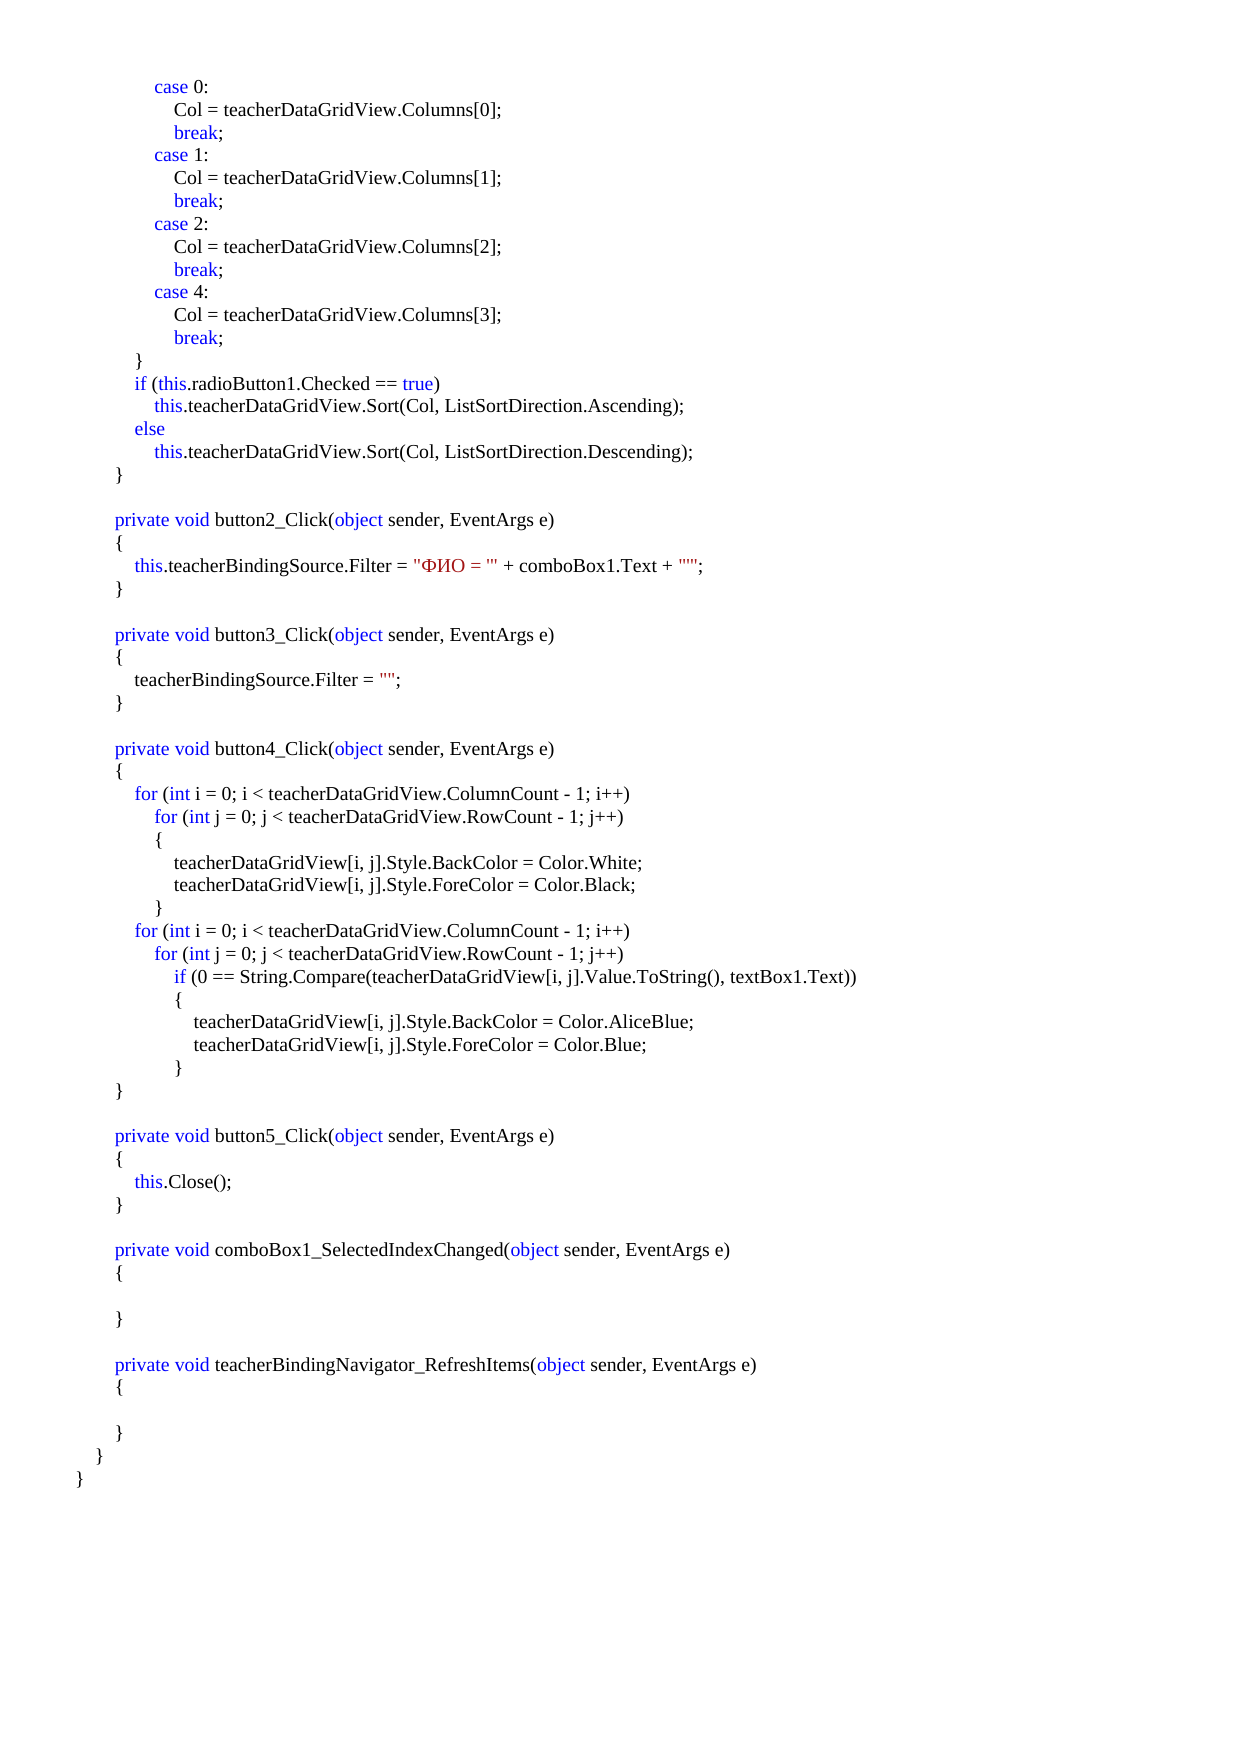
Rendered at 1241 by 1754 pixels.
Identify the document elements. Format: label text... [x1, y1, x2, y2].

text teacherDataGridView[i, j].Style.ForeColor = Color.Blue; [75, 1033, 1165, 1056]
text for (int i = 0; i < teacherDataGridView.ColumnCount - 1; i++) [75, 782, 1165, 805]
text { [75, 531, 1165, 554]
text teacherDataGridView[i, j].Style.BackColor = Color.AliceBlue; [75, 1010, 1165, 1033]
text case 4: [75, 280, 1165, 303]
text break; [75, 189, 1165, 212]
text break; [75, 257, 1165, 280]
text { [75, 987, 1165, 1010]
text this.teacherBindingSource.Filter = "ФИО = '" + comboBox1.Text + "'"; [75, 554, 1165, 577]
text this.Close(); [75, 1170, 1165, 1193]
text this.teacherDataGridView.Sort(Col, ListSortDirection.Descending); [75, 440, 1165, 463]
text if (this.radioButton1.Checked == true) [75, 372, 1165, 394]
text Col = teacherDataGridView.Columns[3]; [75, 303, 1165, 326]
text } [75, 577, 1165, 600]
text private void teacherBindingNavigator_RefreshItems(object sender, EventArgs e) [75, 1352, 1165, 1375]
text private void button5_Click(object sender, EventArgs e) [75, 1124, 1165, 1147]
text { [75, 1261, 1165, 1284]
text private void button2_Click(object sender, EventArgs e) [75, 508, 1165, 531]
text } [75, 463, 1165, 486]
text } [75, 1467, 1165, 1489]
text Col = teacherDataGridView.Columns[2]; [75, 235, 1165, 257]
text else [75, 417, 1165, 440]
text } [75, 1056, 1165, 1079]
text case 0: [75, 75, 1165, 98]
text for (int j = 0; j < teacherDataGridView.RowCount - 1; j++) [75, 805, 1165, 828]
text teacherDataGridView[i, j].Style.ForeColor = Color.Black; [75, 873, 1165, 896]
text this.teacherDataGridView.Sort(Col, ListSortDirection.Ascending); [75, 394, 1165, 417]
text { [75, 759, 1165, 782]
text } [75, 1444, 1165, 1467]
text } [75, 896, 1165, 919]
text } [75, 1307, 1165, 1330]
text } [75, 349, 1165, 372]
text } [75, 1193, 1165, 1216]
text if (0 == String.Compare(teacherDataGridView[i, j].Value.ToString(), textBox1.Text)) [75, 965, 1165, 987]
text private void comboBox1_SelectedIndexChanged(object sender, EventArgs e) [75, 1238, 1165, 1261]
text } [75, 1421, 1165, 1444]
text for (int i = 0; i < teacherDataGridView.ColumnCount - 1; i++) [75, 919, 1165, 942]
text break; [75, 326, 1165, 349]
text { [75, 1147, 1165, 1170]
text { [75, 1375, 1165, 1398]
text } [75, 1079, 1165, 1102]
text teacherDataGridView[i, j].Style.BackColor = Color.White; [75, 851, 1165, 873]
text private void button4_Click(object sender, EventArgs e) [75, 737, 1165, 759]
text { [75, 828, 1165, 851]
text } [75, 691, 1165, 714]
text case 2: [75, 212, 1165, 235]
text { [75, 645, 1165, 668]
text private void button3_Click(object sender, EventArgs e) [75, 622, 1165, 645]
text break; [75, 121, 1165, 143]
text Col = teacherDataGridView.Columns[1]; [75, 166, 1165, 189]
text for (int j = 0; j < teacherDataGridView.RowCount - 1; j++) [75, 942, 1165, 965]
text Col = teacherDataGridView.Columns[0]; [75, 98, 1165, 121]
text case 1: [75, 143, 1165, 166]
text teacherBindingSource.Filter = ""; [75, 668, 1165, 691]
